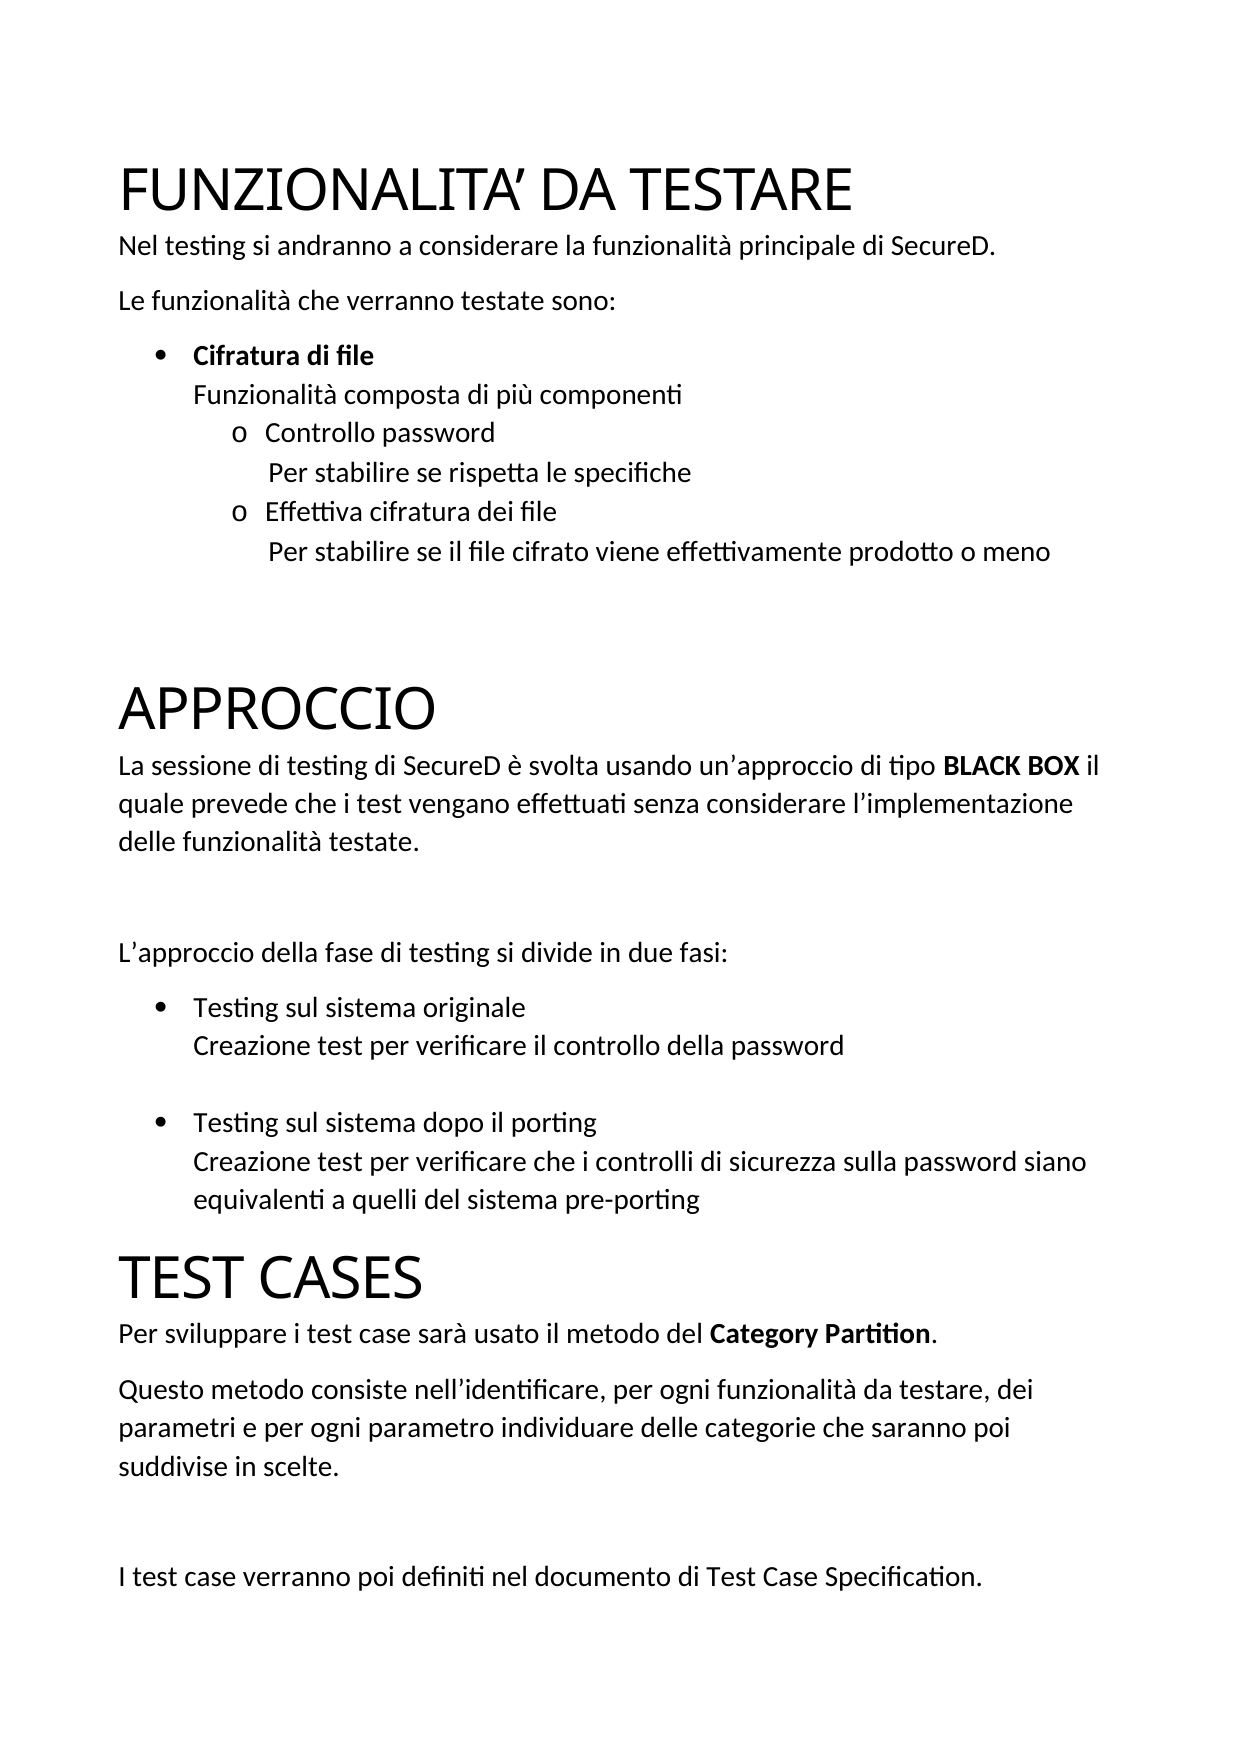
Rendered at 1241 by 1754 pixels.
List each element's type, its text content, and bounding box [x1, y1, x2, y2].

list Per stabilire se rispetta le specifiche [268, 454, 1122, 490]
list Testing sul sistema originale [156, 989, 1122, 1024]
list Testing sul sistema dopo il porting [156, 1104, 1122, 1140]
title FUNZIONALITA’ DA TESTARE [118, 148, 1122, 227]
list Controllo password [231, 414, 1122, 451]
text Nel testing si andranno a considerare la funzionalità principale di SecureD. [118, 227, 1122, 263]
list Creazione test per verificare che i controlli di sicurezza sulla password siano equivalenti a quelli del sistema pre-porting [193, 1143, 1122, 1217]
text La sessione di testing di SecureD è svolta usando un’approccio di tipo BLACK BOX il quale prevede che i test vengano effettuati senza considerare l’implementazione delle funzionalità testate. [118, 747, 1122, 859]
text Questo metodo consiste nell’identificare, per ogni funzionalità da testare, dei parametri e per ogni parametro individuare delle categorie che saranno poi suddivise in scelte. [118, 1371, 1122, 1483]
list Funzionalità composta di più componenti [193, 376, 1122, 411]
text Per sviluppare i test case sarà usato il metodo del Category Partition. [118, 1316, 1122, 1351]
title APPROCCIO [118, 667, 1122, 747]
text I test case verranno poi definiti nel documento di Test Case Specification. [118, 1558, 1122, 1593]
text L’approccio della fase di testing si divide in due fasi: [118, 934, 1122, 969]
list Effettiva cifratura dei file [231, 493, 1122, 530]
text Le funzionalità che verranno testate sono: [118, 282, 1122, 318]
list Cifratura di file [156, 337, 1122, 373]
title TEST CASES [118, 1236, 1122, 1316]
list Creazione test per verificare il controllo della password [193, 1027, 1122, 1063]
list Per stabilire se il file cifrato viene effettivamente prodotto o meno [268, 533, 1122, 568]
